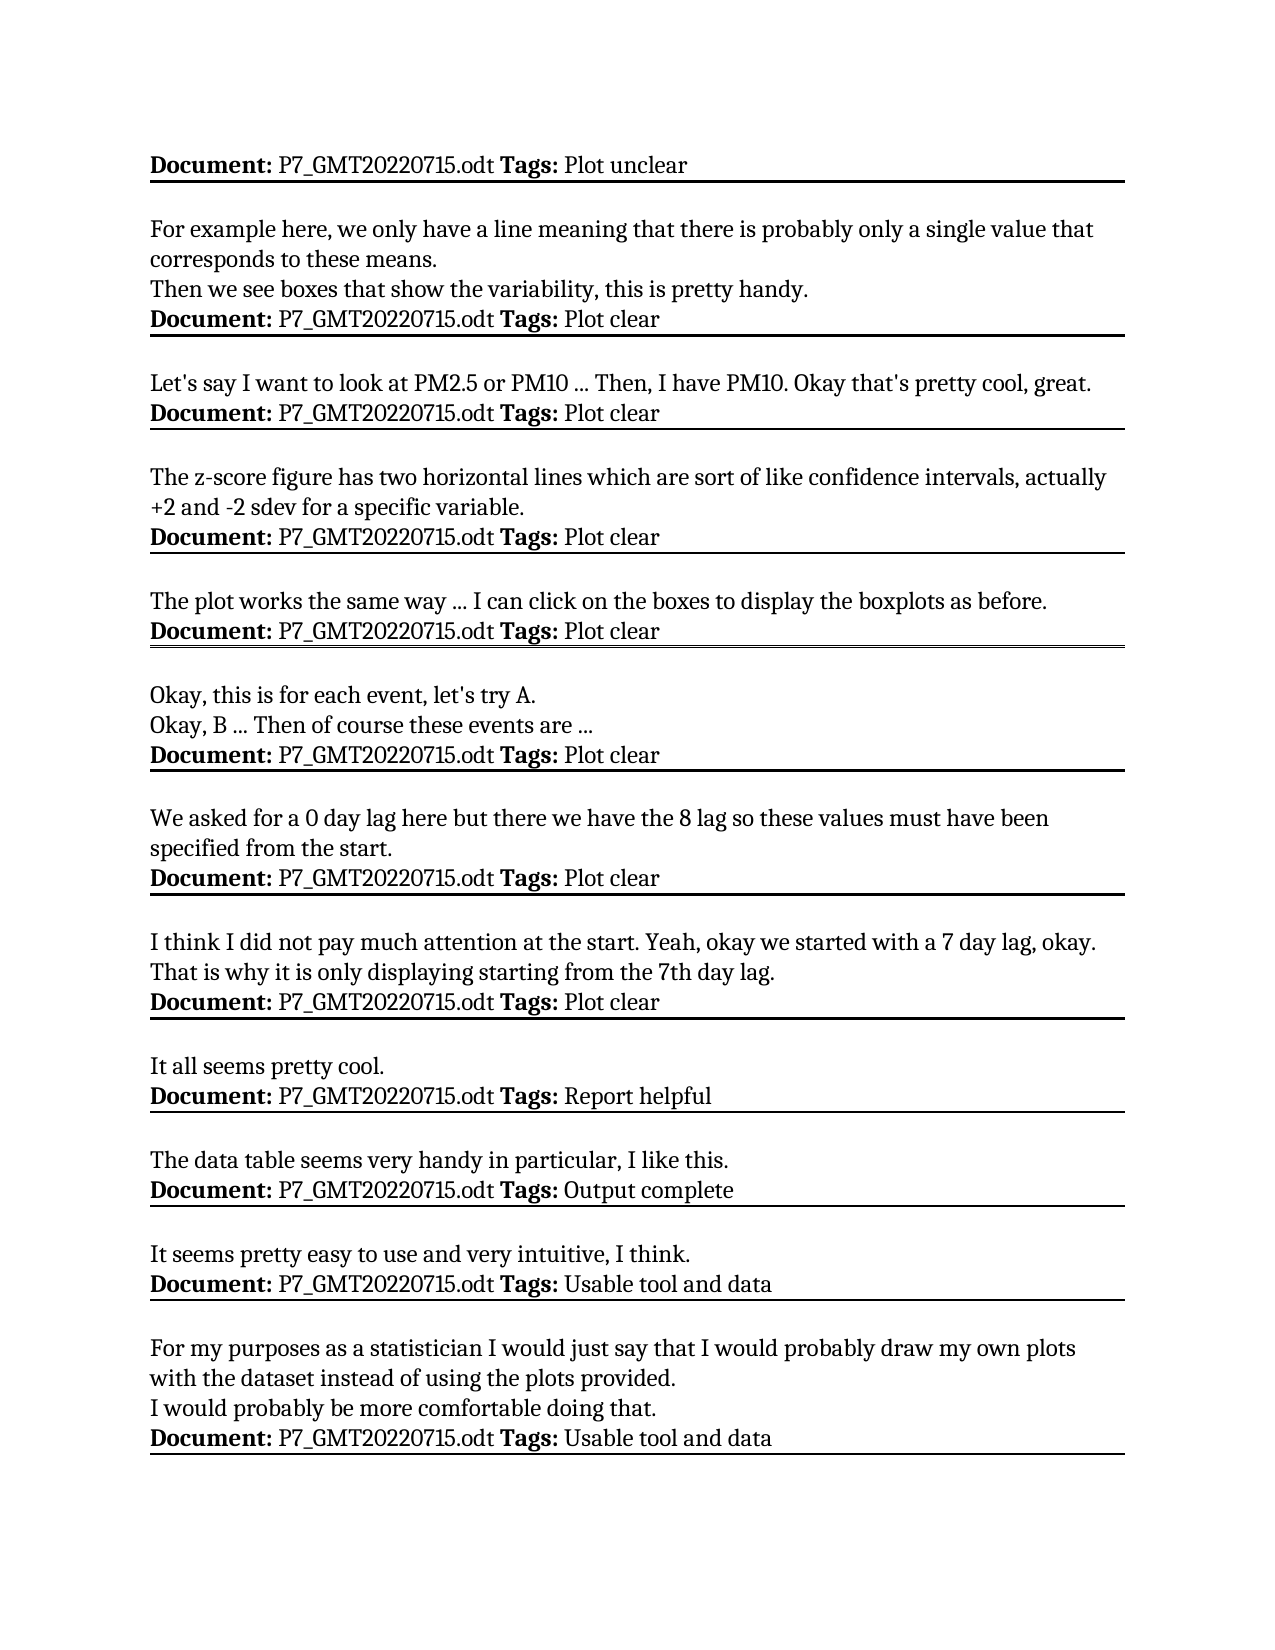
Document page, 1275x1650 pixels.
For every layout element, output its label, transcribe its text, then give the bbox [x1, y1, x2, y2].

text Okay, B ... Then of course these events are ... [150, 709, 1125, 739]
text For example here, we only have a line meaning that there is probably only a single value that corresponds to these means. [150, 214, 1125, 274]
text The plot works the same way ... I can click on the boxes to display the boxplots as before. [150, 585, 1125, 615]
text It seems pretty easy to use and very intuitive, I think. [150, 1238, 1125, 1268]
text Document: P7_GMT20220715.odt Tags: Plot clear [150, 398, 1125, 428]
text Document: P7_GMT20220715.odt Tags: Usable tool and data [150, 1268, 1125, 1298]
text The z-score figure has two horizontal lines which are sort of like confidence intervals, actually +2 and -2 sdev for a specific variable. [150, 462, 1125, 522]
text The data table seems very handy in particular, I like this. [150, 1145, 1125, 1175]
text Document: P7_GMT20220715.odt Tags: Usable tool and data [150, 1422, 1125, 1452]
text Document: P7_GMT20220715.odt Tags: Output complete [150, 1175, 1125, 1205]
text Document: P7_GMT20220715.odt Tags: Plot clear [150, 863, 1125, 893]
text We asked for a 0 day lag here but there we have the 8 lag so these values must have been specified from the start. [150, 803, 1125, 863]
text Document: P7_GMT20220715.odt Tags: Plot clear [150, 739, 1125, 769]
text Document: P7_GMT20220715.odt Tags: Report helpful [150, 1081, 1125, 1111]
text That is why it is only displaying starting from the 7th day lag. [150, 957, 1125, 987]
text I think I did not pay much attention at the start. Yeah, okay we started with a 7 day lag, okay. [150, 927, 1125, 957]
text Document: P7_GMT20220715.odt Tags: Plot clear [150, 304, 1125, 334]
text Document: P7_GMT20220715.odt Tags: Plot clear [150, 615, 1125, 645]
text Document: P7_GMT20220715.odt Tags: Plot unclear [150, 150, 1125, 180]
text For my purposes as a statistician I would just say that I would probably draw my own plots with the dataset instead of using the plots provided. [150, 1332, 1125, 1392]
text Let's say I want to look at PM2.5 or PM10 ... Then, I have PM10. Okay that's pretty cool, great. [150, 368, 1125, 398]
text Document: P7_GMT20220715.odt Tags: Plot clear [150, 522, 1125, 552]
text Document: P7_GMT20220715.odt Tags: Plot clear [150, 987, 1125, 1017]
text Then we see boxes that show the variability, this is pretty handy. [150, 274, 1125, 304]
text It all seems pretty cool. [150, 1051, 1125, 1081]
text I would probably be more comfortable doing that. [150, 1392, 1125, 1422]
text Okay, this is for each event, let's try A. [150, 679, 1125, 709]
